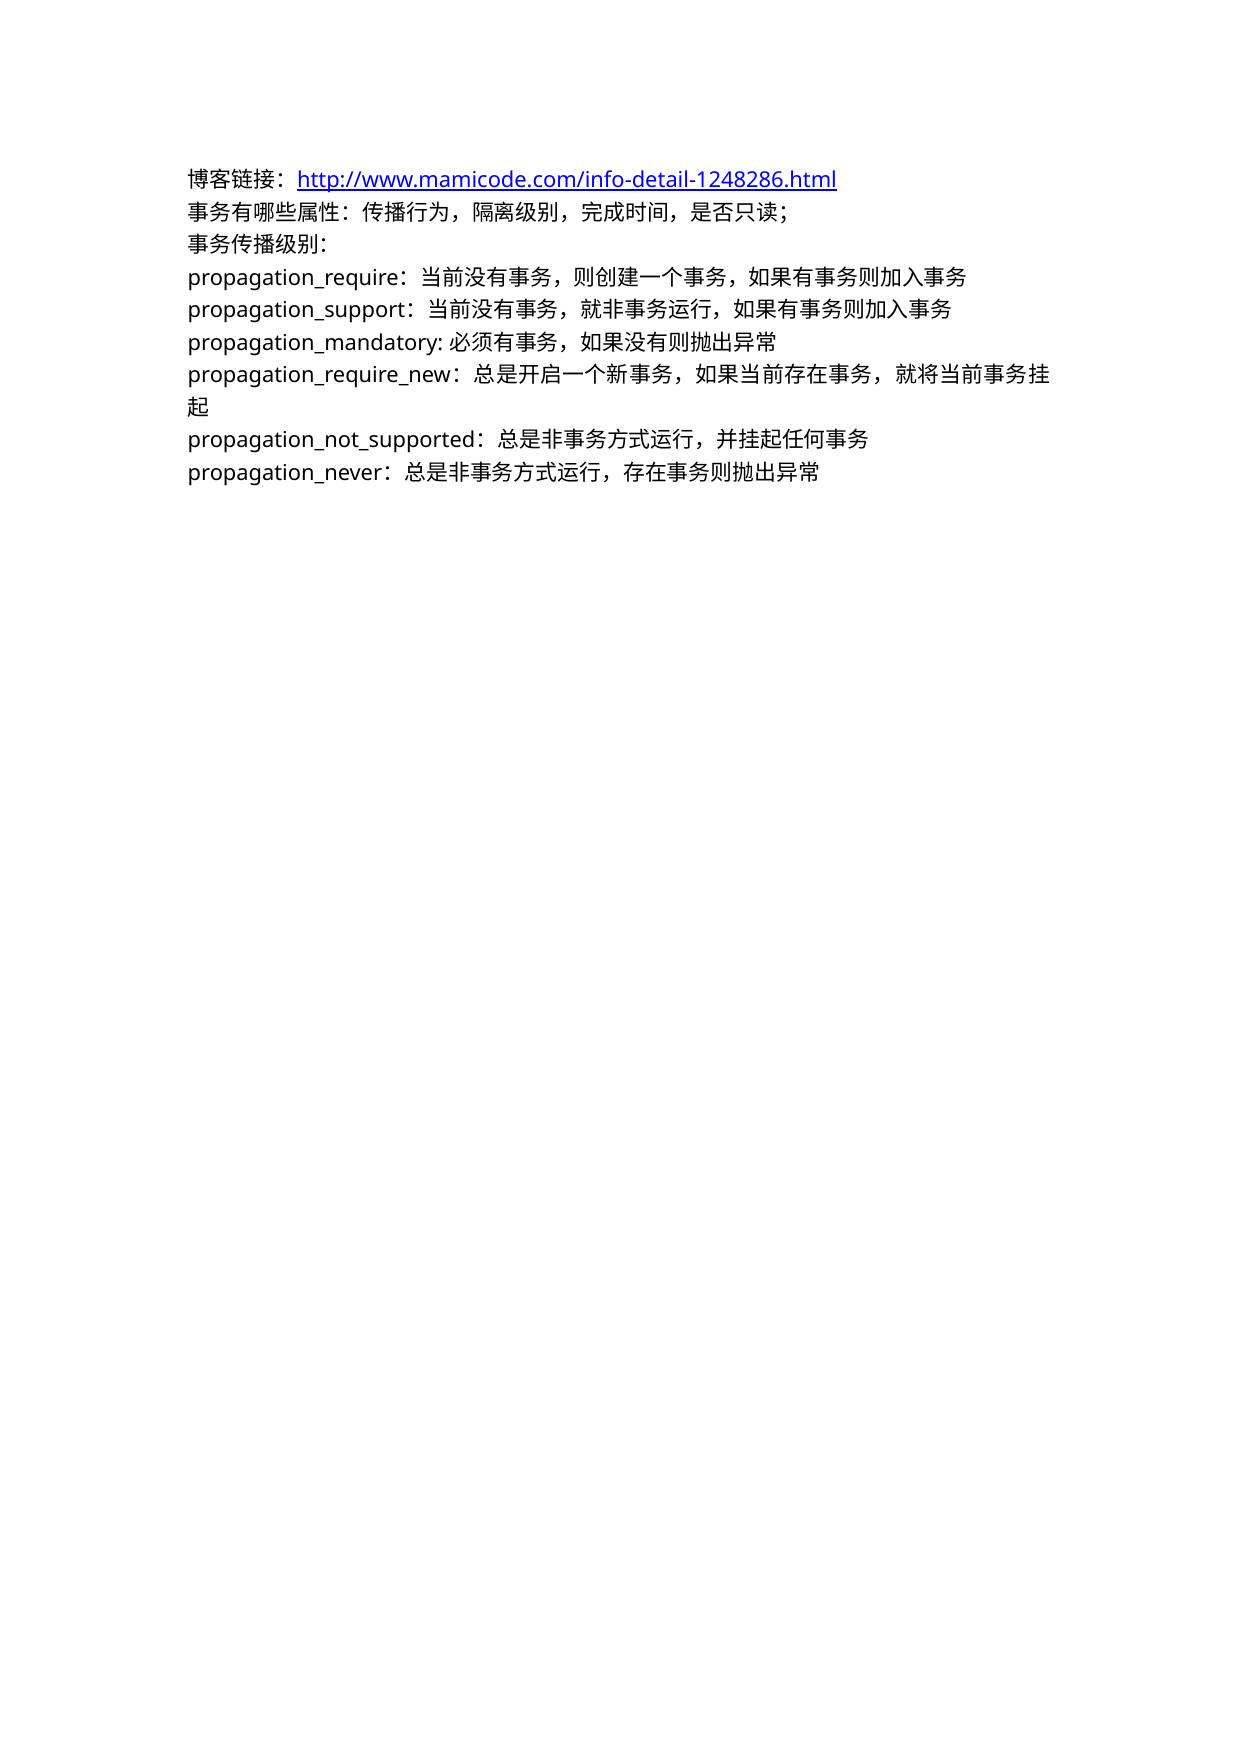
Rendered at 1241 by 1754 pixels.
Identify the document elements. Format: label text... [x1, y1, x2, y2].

text 博客链接：http://www.mamicode.com/info-detail-1248286.html [187, 162, 1053, 194]
text 事务传播级别： [187, 227, 1053, 259]
text 事务有哪些属性：传播行为，隔离级别，完成时间，是否只读； [187, 194, 1053, 227]
text propagation_mandatory: 必须有事务，如果没有则抛出异常 [187, 324, 1053, 357]
text propagation_require：当前没有事务，则创建一个事务，如果有事务则加入事务 [187, 259, 1053, 292]
text propagation_require_new：总是开启一个新事务，如果当前存在事务，就将当前事务挂起 [187, 357, 1053, 422]
text propagation_never：总是非事务方式运行，存在事务则抛出异常 [187, 454, 1053, 487]
text propagation_not_supported：总是非事务方式运行，并挂起任何事务 [187, 422, 1053, 454]
text propagation_support：当前没有事务，就非事务运行，如果有事务则加入事务 [187, 292, 1053, 324]
